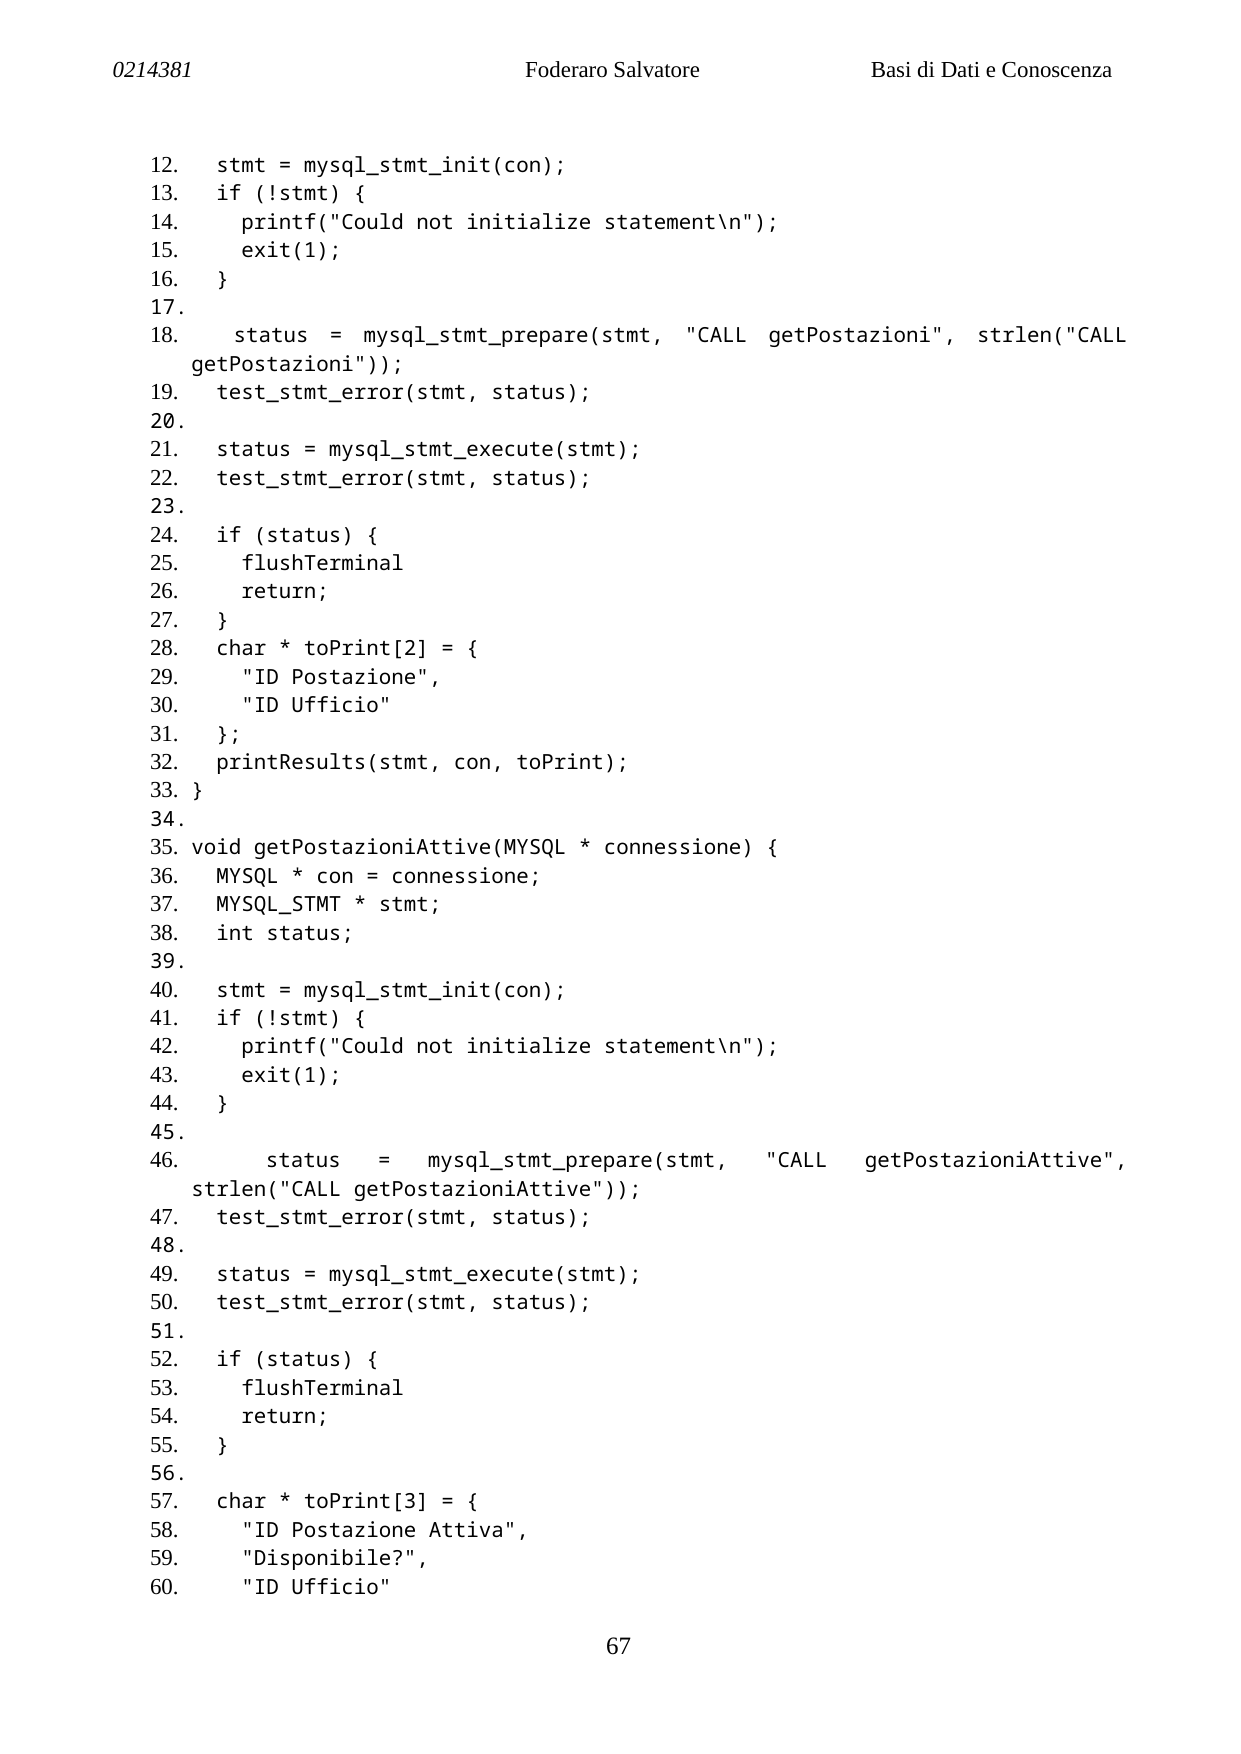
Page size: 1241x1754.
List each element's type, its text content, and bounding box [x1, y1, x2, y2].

list flushTerminal [150, 548, 1128, 577]
list char * toPrint[3] = { [150, 1487, 1128, 1515]
list "Disponibile?", [150, 1543, 1128, 1572]
list return; [150, 577, 1128, 605]
list flushTerminal [150, 1373, 1128, 1401]
list test_stmt_error(stmt, status); [150, 1202, 1128, 1231]
list void getPostazioniAttive(MYSQL * connessione) { [150, 832, 1128, 861]
list test_stmt_error(stmt, status); [150, 463, 1128, 491]
list printResults(stmt, con, toPrint); [150, 747, 1128, 776]
list } [150, 776, 1128, 804]
list "ID Ufficio" [150, 1572, 1128, 1600]
list test_stmt_error(stmt, status); [150, 377, 1128, 406]
list } [150, 1088, 1128, 1117]
list "ID Postazione", [150, 662, 1128, 690]
list } [150, 264, 1128, 292]
list stmt = mysql_stmt_init(con); [150, 150, 1128, 178]
list } [150, 1430, 1128, 1458]
list exit(1); [150, 235, 1128, 264]
list printf("Could not initialize statement\n"); [150, 1032, 1128, 1060]
list if (status) { [150, 520, 1128, 548]
list printf("Could not initialize statement\n"); [150, 207, 1128, 235]
list MYSQL_STMT * stmt; [150, 889, 1128, 918]
list exit(1); [150, 1060, 1128, 1088]
list test_stmt_error(stmt, status); [150, 1287, 1128, 1316]
list char * toPrint[2] = { [150, 633, 1128, 662]
list if (!stmt) { [150, 1003, 1128, 1032]
list status = mysql_stmt_execute(stmt); [150, 434, 1128, 463]
list status = mysql_stmt_execute(stmt); [150, 1259, 1128, 1287]
list }; [150, 719, 1128, 747]
list return; [150, 1401, 1128, 1430]
list if (status) { [150, 1344, 1128, 1373]
list status = mysql_stmt_prepare(stmt, "CALL getPostazioni", strlen("CALL getPostazioni")); [150, 321, 1128, 377]
list status = mysql_stmt_prepare(stmt, "CALL getPostazioniAttive", strlen("CALL getPostazioniAttive")); [150, 1145, 1128, 1202]
list } [150, 605, 1128, 633]
list int status; [150, 918, 1128, 946]
list MYSQL * con = connessione; [150, 861, 1128, 889]
list "ID Ufficio" [150, 690, 1128, 719]
list "ID Postazione Attiva", [150, 1515, 1128, 1543]
list stmt = mysql_stmt_init(con); [150, 975, 1128, 1003]
list if (!stmt) { [150, 178, 1128, 207]
